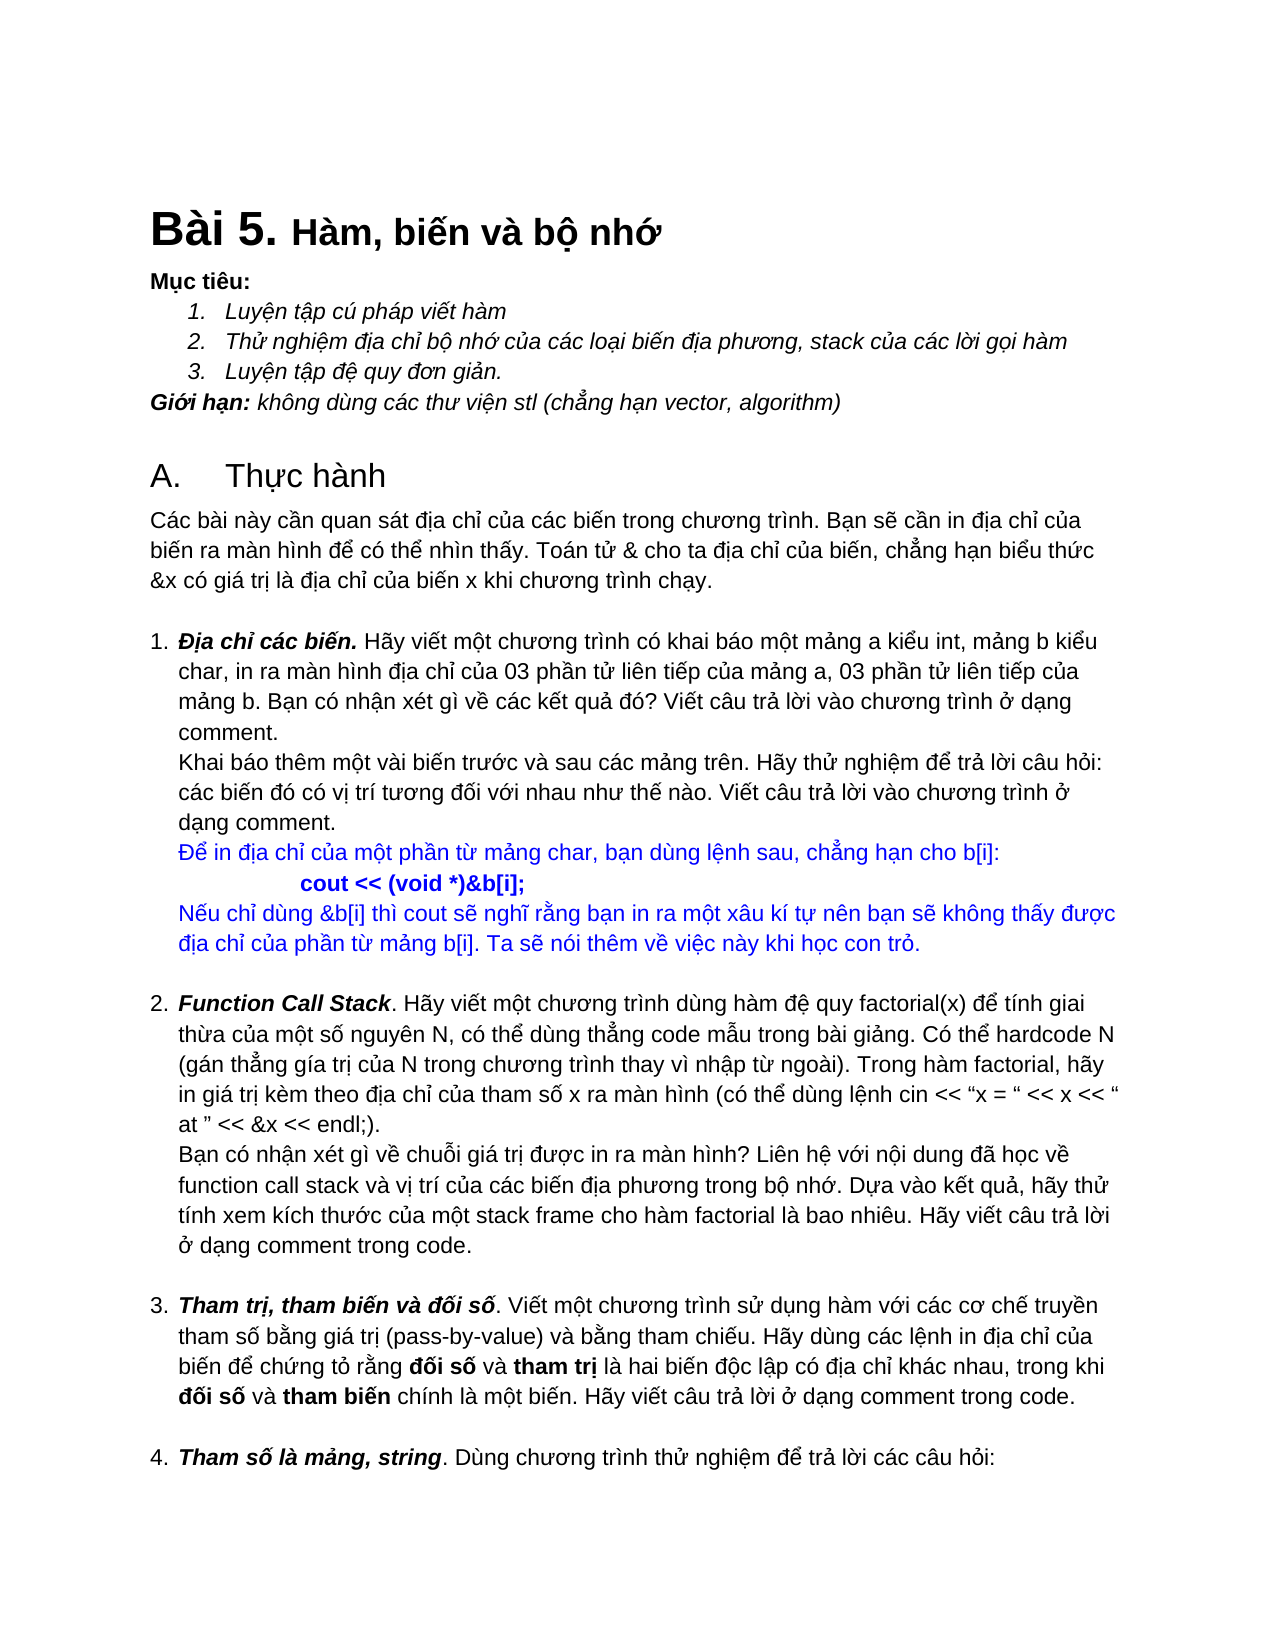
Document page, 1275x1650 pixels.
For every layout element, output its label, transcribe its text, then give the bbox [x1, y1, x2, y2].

subtitle Bài 5. Hàm, biến và bộ nhớ [150, 200, 1125, 255]
list Thử nghiệm địa chỉ bộ nhớ của các loại biến địa phương, stack của các lời gọi hàm [187, 328, 1125, 354]
list Tham số là mảng, string. Dùng chương trình thử nghiệm để trả lời các câu hỏi: [150, 1443, 1125, 1470]
list Luyện tập cú pháp viết hàm [187, 298, 1125, 324]
subtitle Thực hành [150, 456, 1125, 494]
list Tham trị, tham biến và đối số. Viết một chương trình sử dụng hàm với các cơ chế truyền tham số bằng giá trị (pass-by-value) và bằng tham chiếu. Hãy dùng các lệnh in địa chỉ của biến để chứng tỏ rằng đối số và tham trị là hai biến độc lập có địa chỉ khác nhau, trong khi đối số và tham biến chính là một biến. Hãy viết câu trả lời ở dạng comment trong code. [150, 1292, 1125, 1409]
text Mục tiêu: [150, 268, 1125, 294]
text Các bài này cần quan sát địa chỉ của các biến trong chương trình. Bạn sẽ cần in địa chỉ của biến ra màn hình để có thể nhìn thấy. Toán tử & cho ta địa chỉ của biến, chẳng hạn biểu thức &x có giá trị là địa chỉ của biến x khi chương trình chạy. [150, 507, 1125, 594]
list Địa chỉ các biến. Hãy viết một chương trình có khai báo một mảng a kiểu int, mảng b kiểu char, in ra màn hình địa chỉ của 03 phần tử liên tiếp của mảng a, 03 phần tử liên tiếp của mảng b. Bạn có nhận xét gì về các kết quả đó? Viết câu trả lời vào chương trình ở dạng comment. Khai báo thêm một vài biến trước và sau các mảng trên. Hãy thử nghiệm để trả lời câu hỏi: các biến đó có vị trí tương đối với nhau như thế nào. Viết câu trả lời vào chương trình ở dạng comment. Để in địa chỉ của một phần từ mảng char, bạn dùng lệnh sau, chẳng hạn cho b[i]: cout << (void *)&b[i]; Nếu chỉ dùng &b[i] thì cout sẽ nghĩ rằng bạn in ra một xâu kí tự nên bạn sẽ không thấy được địa chỉ của phần từ mảng b[i]. Ta sẽ nói thêm về việc này khi học con trỏ. [150, 628, 1125, 956]
text Giới hạn: không dùng các thư viện stl (chẳng hạn vector, algorithm) [150, 388, 1125, 415]
list Function Call Stack. Hãy viết một chương trình dùng hàm đệ quy factorial(x) để tính giai thừa của một số nguyên N, có thể dùng thẳng code mẫu trong bài giảng. Có thể hardcode N (gán thẳng gía trị của N trong chương trình thay vì nhập từ ngoài). Trong hàm factorial, hãy in giá trị kèm theo địa chỉ của tham số x ra màn hình (có thể dùng lệnh cin << “x = “ << x << “ at ” << &x << endl;). Bạn có nhận xét gì về chuỗi giá trị được in ra màn hình? Liên hệ với nội dung đã học về function call stack và vị trí của các biến địa phương trong bộ nhớ. Dựa vào kết quả, hãy thử tính xem kích thước của một stack frame cho hàm factorial là bao nhiêu. Hãy viết câu trả lời ở dạng comment trong code. [150, 990, 1125, 1258]
list Luyện tập đệ quy đơn giản. [187, 358, 1125, 384]
